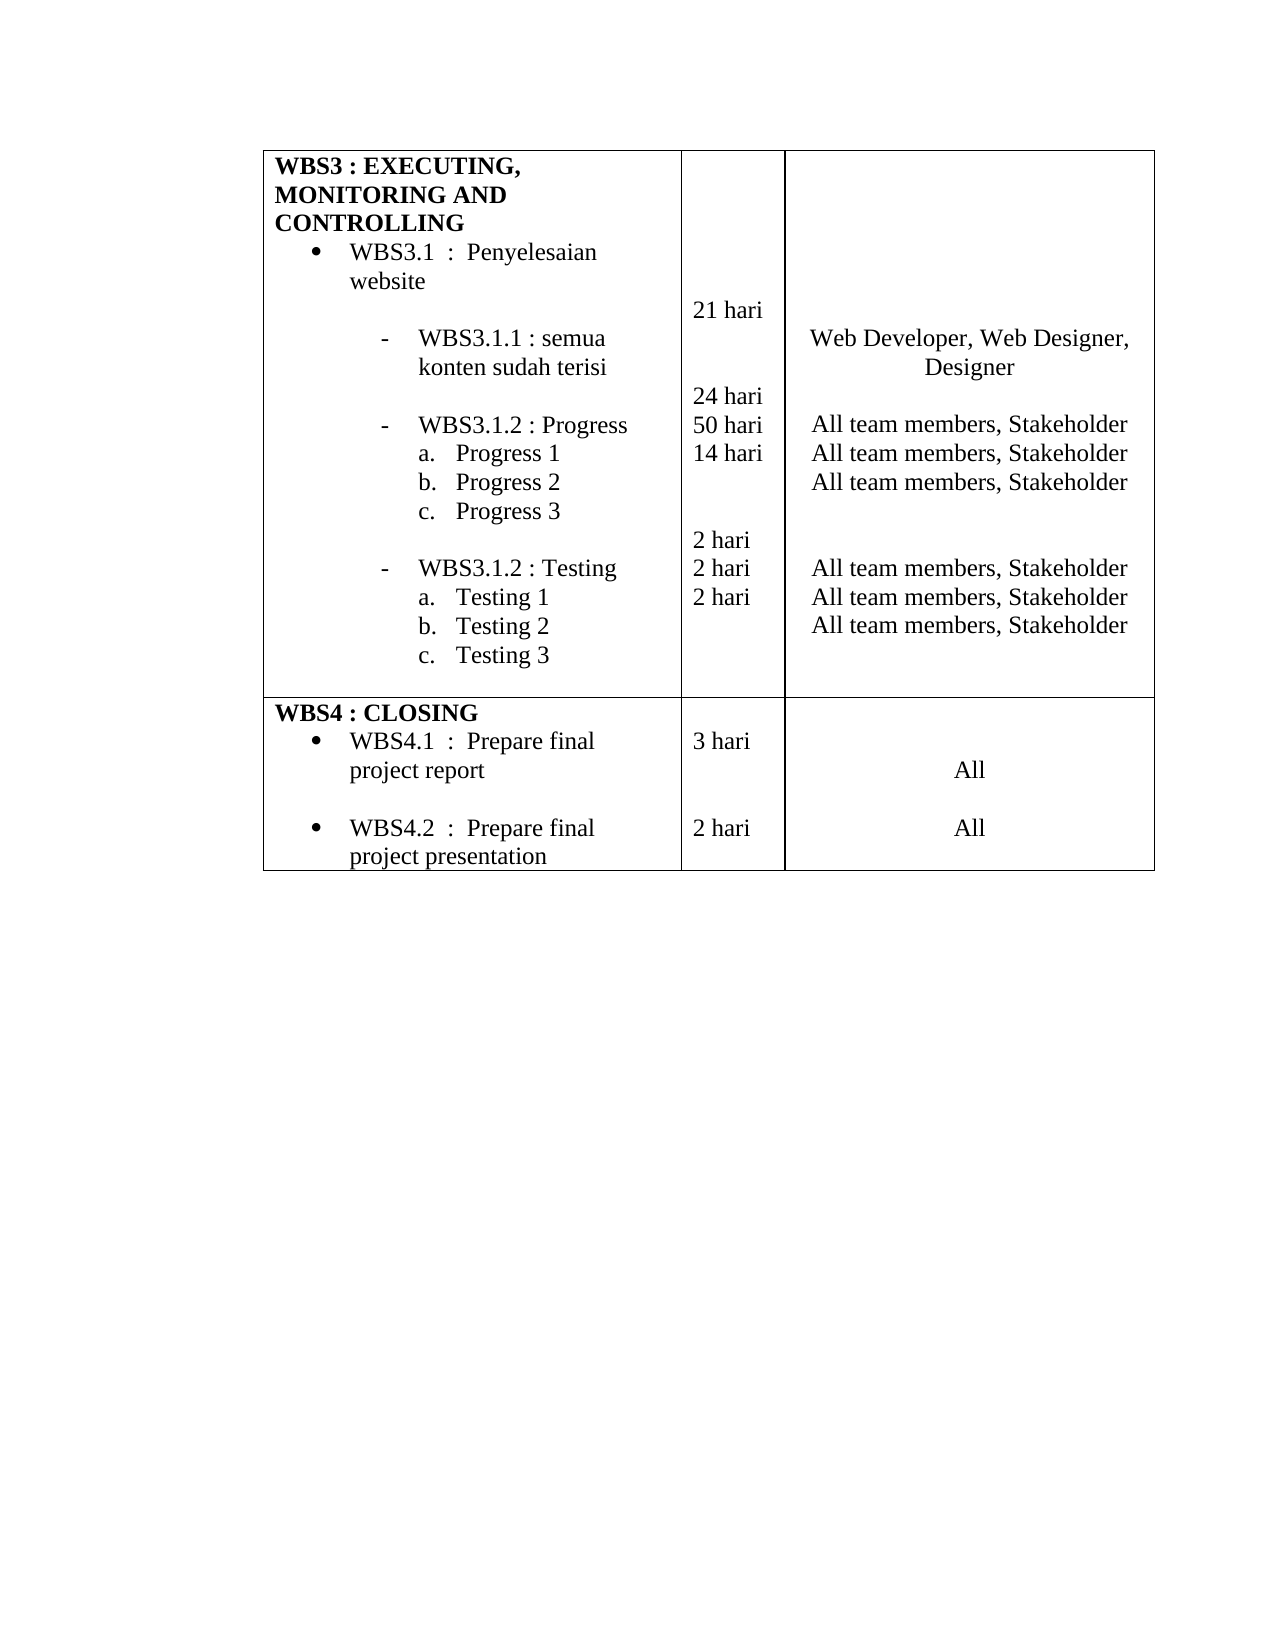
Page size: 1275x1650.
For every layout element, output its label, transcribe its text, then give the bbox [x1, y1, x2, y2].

table_cell All All [786, 698, 1154, 870]
table_cell Web Developer, Web Designer, Designer All team members, Stakeholder All team members, Stakeholder All team members, Stakeholder All team members, Stakeholder All team members, Stakeholder All team members, Stakeholder [786, 151, 1154, 697]
table_cell 21 hari 24 hari 50 hari 14 hari 2 hari 2 hari 2 hari [682, 151, 784, 697]
table_cell WBS3 : EXECUTING, MONITORING AND CONTROLLING WBS3.1 : Penyelesaian website WBS3.1.1 : semua konten sudah terisi WBS3.1.2 : Progress Progress 1 Progress 2 Progress 3 WBS3.1.2 : Testing Testing 1 Testing 2 Testing 3 [264, 151, 681, 697]
table_cell WBS4 : CLOSING WBS4.1 : Prepare final project report WBS4.2 : Prepare final project presentation [264, 698, 681, 870]
table_cell 3 hari 2 hari [682, 698, 784, 870]
